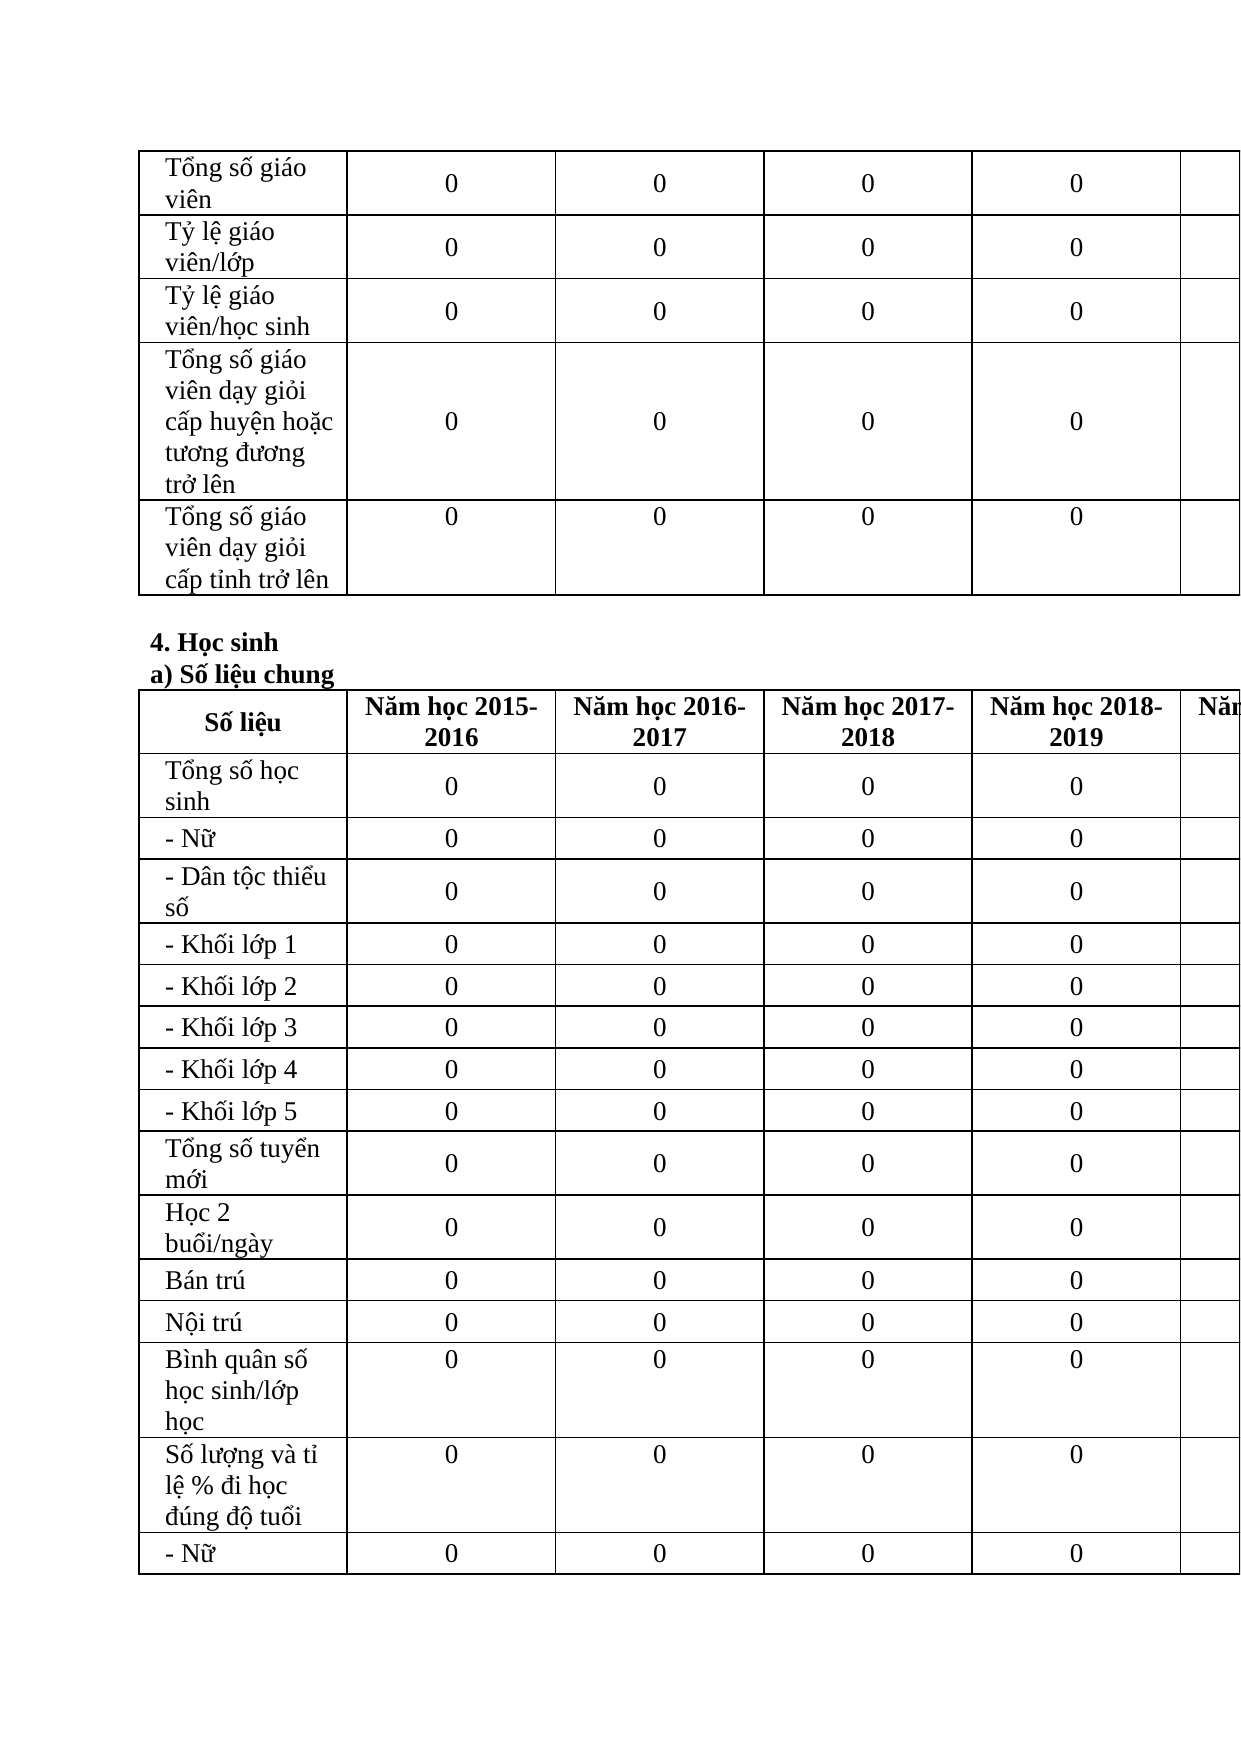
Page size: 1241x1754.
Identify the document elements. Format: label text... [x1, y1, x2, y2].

table_cell 0 [556, 1438, 763, 1531]
table_cell 0 [348, 1196, 555, 1258]
table_cell 0 [973, 1049, 1180, 1089]
table_cell 0 [765, 1438, 971, 1531]
table_cell 0 [348, 1343, 555, 1436]
table_cell Bán trú [140, 1260, 346, 1300]
table_cell 0 [348, 343, 555, 499]
table_cell 0 [556, 860, 763, 922]
table_header Năm học 2019-2020 [1181, 691, 1239, 753]
table_cell 0 [765, 754, 971, 817]
table_cell - Dân tộc thiểu số [140, 860, 346, 922]
table_cell Tổng số giáo viên dạy giỏi cấp tỉnh trở lên [140, 501, 346, 594]
table_cell 0 [348, 501, 555, 594]
table_cell 0 [1181, 1438, 1239, 1531]
table_cell 0 [765, 1301, 971, 1341]
table_header Năm học 2018-2019 [973, 691, 1180, 753]
table_cell 0 [556, 1090, 763, 1130]
table_cell 0 [348, 1533, 555, 1573]
table_cell 0 [1181, 152, 1239, 214]
table_header Số liệu [140, 691, 346, 753]
table_cell 0 [973, 754, 1180, 817]
table_cell 0 [348, 818, 555, 858]
table_cell 0 [556, 152, 763, 214]
table_header Năm học 2015-2016 [348, 691, 555, 753]
table_cell 0 [348, 1049, 555, 1089]
table_cell 0 [556, 216, 763, 278]
table_cell 0 [973, 1533, 1180, 1573]
table_cell 0 [1181, 924, 1239, 964]
table_cell 0 [556, 501, 763, 594]
table_cell 0 [1181, 279, 1239, 342]
table_cell 0 [765, 1007, 971, 1047]
table_cell 0 [1181, 965, 1239, 1005]
table_cell 0 [348, 924, 555, 964]
table_cell Tổng số tuyển mới [140, 1132, 346, 1194]
table_cell 0 [1181, 754, 1239, 817]
table_cell 0 [765, 1196, 971, 1258]
table_cell 0 [973, 818, 1180, 858]
table_cell 0 [973, 152, 1180, 214]
table_cell 0 [973, 1090, 1180, 1130]
table_cell 0 [348, 1438, 555, 1531]
table_cell 0 [973, 860, 1180, 922]
table_cell 0 [556, 818, 763, 858]
table_header Năm học 2017-2018 [765, 691, 971, 753]
table_cell Tổng số giáo viên dạy giỏi cấp huyện hoặc tương đương trở lên [140, 343, 346, 499]
table_cell 0 [348, 860, 555, 922]
table_cell 0 [973, 1260, 1180, 1300]
table_cell 0 [556, 965, 763, 1005]
table_cell 0 [1181, 1533, 1239, 1573]
table_cell 0 [348, 754, 555, 817]
table_cell 0 [556, 1343, 763, 1436]
table_cell 0 [348, 216, 555, 278]
table_cell - Khối lớp 5 [140, 1090, 346, 1130]
table_cell 0 [1181, 501, 1239, 594]
table_cell 0 [973, 1343, 1180, 1436]
table_cell 0 [348, 1132, 555, 1194]
table_cell 0 [556, 1049, 763, 1089]
table_cell 0 [348, 1301, 555, 1341]
table_cell 0 [765, 1049, 971, 1089]
table_cell 0 [973, 1007, 1180, 1047]
table_cell Tỷ lệ giáo viên/học sinh [140, 279, 346, 342]
table_cell 0 [1181, 1260, 1239, 1300]
table_cell 0 [973, 216, 1180, 278]
table_cell - Khối lớp 1 [140, 924, 346, 964]
table_cell 0 [765, 1343, 971, 1436]
table_cell 0 [765, 279, 971, 342]
table_cell 0 [556, 1533, 763, 1573]
table_cell 0 [973, 501, 1180, 594]
table_cell 0 [973, 343, 1180, 499]
table_cell Tổng số học sinh [140, 754, 346, 817]
table_cell 0 [348, 1090, 555, 1130]
table_cell 0 [556, 343, 763, 499]
table_cell Nội trú [140, 1301, 346, 1341]
table_cell Tỷ lệ giáo viên/lớp [140, 216, 346, 278]
table_cell 0 [1181, 216, 1239, 278]
table_cell 0 [765, 216, 971, 278]
table_cell 0 [765, 1260, 971, 1300]
table_cell - Khối lớp 4 [140, 1049, 346, 1089]
table_cell 0 [556, 754, 763, 817]
text a) Số liệu chung [150, 658, 1090, 689]
table_cell 0 [765, 501, 971, 594]
table_cell 0 [556, 1301, 763, 1341]
table_cell Số lượng và tỉ lệ % đi học đúng độ tuổi [140, 1438, 346, 1531]
table_cell 0 [348, 1007, 555, 1047]
table_cell 0 [765, 818, 971, 858]
table_cell Tổng số giáo viên [140, 152, 346, 214]
table_cell 0 [556, 1132, 763, 1194]
table_cell 0 [973, 1132, 1180, 1194]
table_cell 0 [556, 1007, 763, 1047]
table_cell 0 [1181, 1301, 1239, 1341]
table_cell 0 [556, 924, 763, 964]
table_cell Học 2 buổi/ngày [140, 1196, 346, 1258]
table_cell 0 [973, 1438, 1180, 1531]
table_cell 0 [765, 343, 971, 499]
table_cell 0 [1181, 1343, 1239, 1436]
table_cell 0 [1181, 1007, 1239, 1047]
table_cell Bình quân số học sinh/lớp học [140, 1343, 346, 1436]
table_cell 0 [348, 1260, 555, 1300]
table_cell 0 [1181, 860, 1239, 922]
table_cell 0 [1181, 1090, 1239, 1130]
table_cell 0 [1181, 1196, 1239, 1258]
table_cell 0 [1181, 1132, 1239, 1194]
table_cell 0 [765, 1533, 971, 1573]
table_cell 0 [1181, 818, 1239, 858]
table_cell 0 [765, 1090, 971, 1130]
table_cell 0 [765, 152, 971, 214]
table_cell 0 [765, 1132, 971, 1194]
table_cell 0 [348, 279, 555, 342]
table_cell 0 [973, 924, 1180, 964]
table_cell 0 [973, 279, 1180, 342]
table_cell 0 [973, 1196, 1180, 1258]
table_cell 0 [1181, 343, 1239, 499]
table_cell 0 [765, 860, 971, 922]
table_cell 0 [556, 1260, 763, 1300]
table_cell - Nữ [140, 1533, 346, 1573]
table_cell - Khối lớp 2 [140, 965, 346, 1005]
table_cell 0 [556, 279, 763, 342]
table_cell 0 [1181, 1049, 1239, 1089]
table_header Năm học 2016-2017 [556, 691, 763, 753]
text 4. Học sinh [150, 627, 1090, 658]
table_cell - Nữ [140, 818, 346, 858]
table_cell 0 [765, 924, 971, 964]
table_cell 0 [348, 152, 555, 214]
table_cell 0 [556, 1196, 763, 1258]
table_cell 0 [765, 965, 971, 1005]
table_cell - Khối lớp 3 [140, 1007, 346, 1047]
table_cell 0 [973, 965, 1180, 1005]
table_cell 0 [973, 1301, 1180, 1341]
table_cell 0 [348, 965, 555, 1005]
